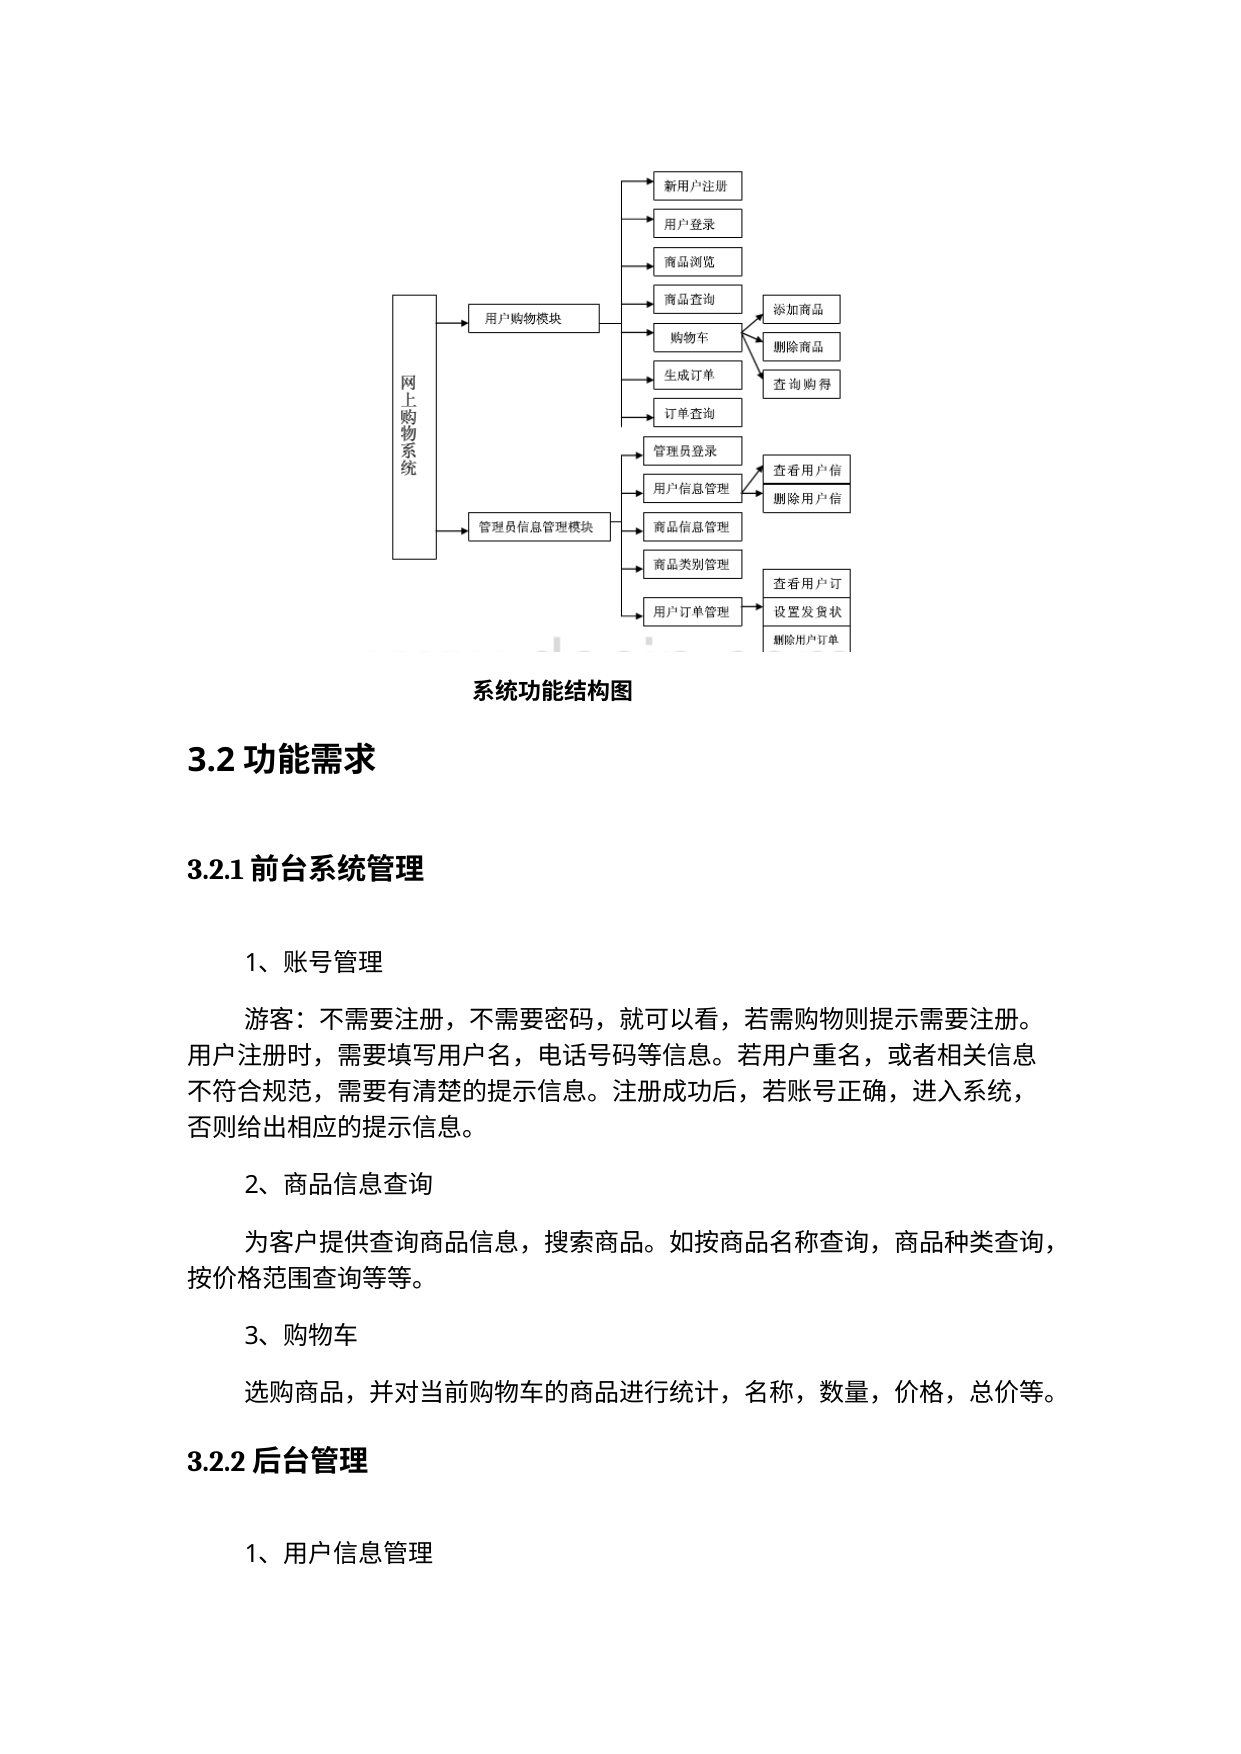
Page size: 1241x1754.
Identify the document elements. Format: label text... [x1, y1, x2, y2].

subtitle 3.2.2 后台管理 [187, 1438, 1053, 1480]
picture [368, 150, 874, 652]
subtitle 3.2.1前台系统管理 [187, 846, 1053, 888]
text 1、用户信息管理 [187, 1534, 1053, 1570]
list 系统功能结构图 [52, 673, 1053, 706]
text 2、商品信息查询 [187, 1165, 1053, 1201]
text 1、账号管理 [187, 942, 1053, 978]
text 选购商品，并对当前购物车的商品进行统计，名称，数量，价格，总价等。 [187, 1372, 1053, 1409]
text 为客户提供查询商品信息，搜索商品。如按商品名称查询，商品种类查询，按价格范围查询等等。 [187, 1222, 1053, 1294]
text 游客：不需要注册，不需要密码，就可以看，若需购物则提示需要注册。用户注册时，需要填写用户名，电话号码等信息。若用户重名，或者相关信息不符合规范，需要有清楚的提示信息。注册成功后，若账号正确，进入系统，否则给出相应的提示信息。 [187, 999, 1053, 1144]
text 3、购物车 [187, 1315, 1053, 1352]
subtitle 3.2 功能需求 [187, 733, 1053, 781]
